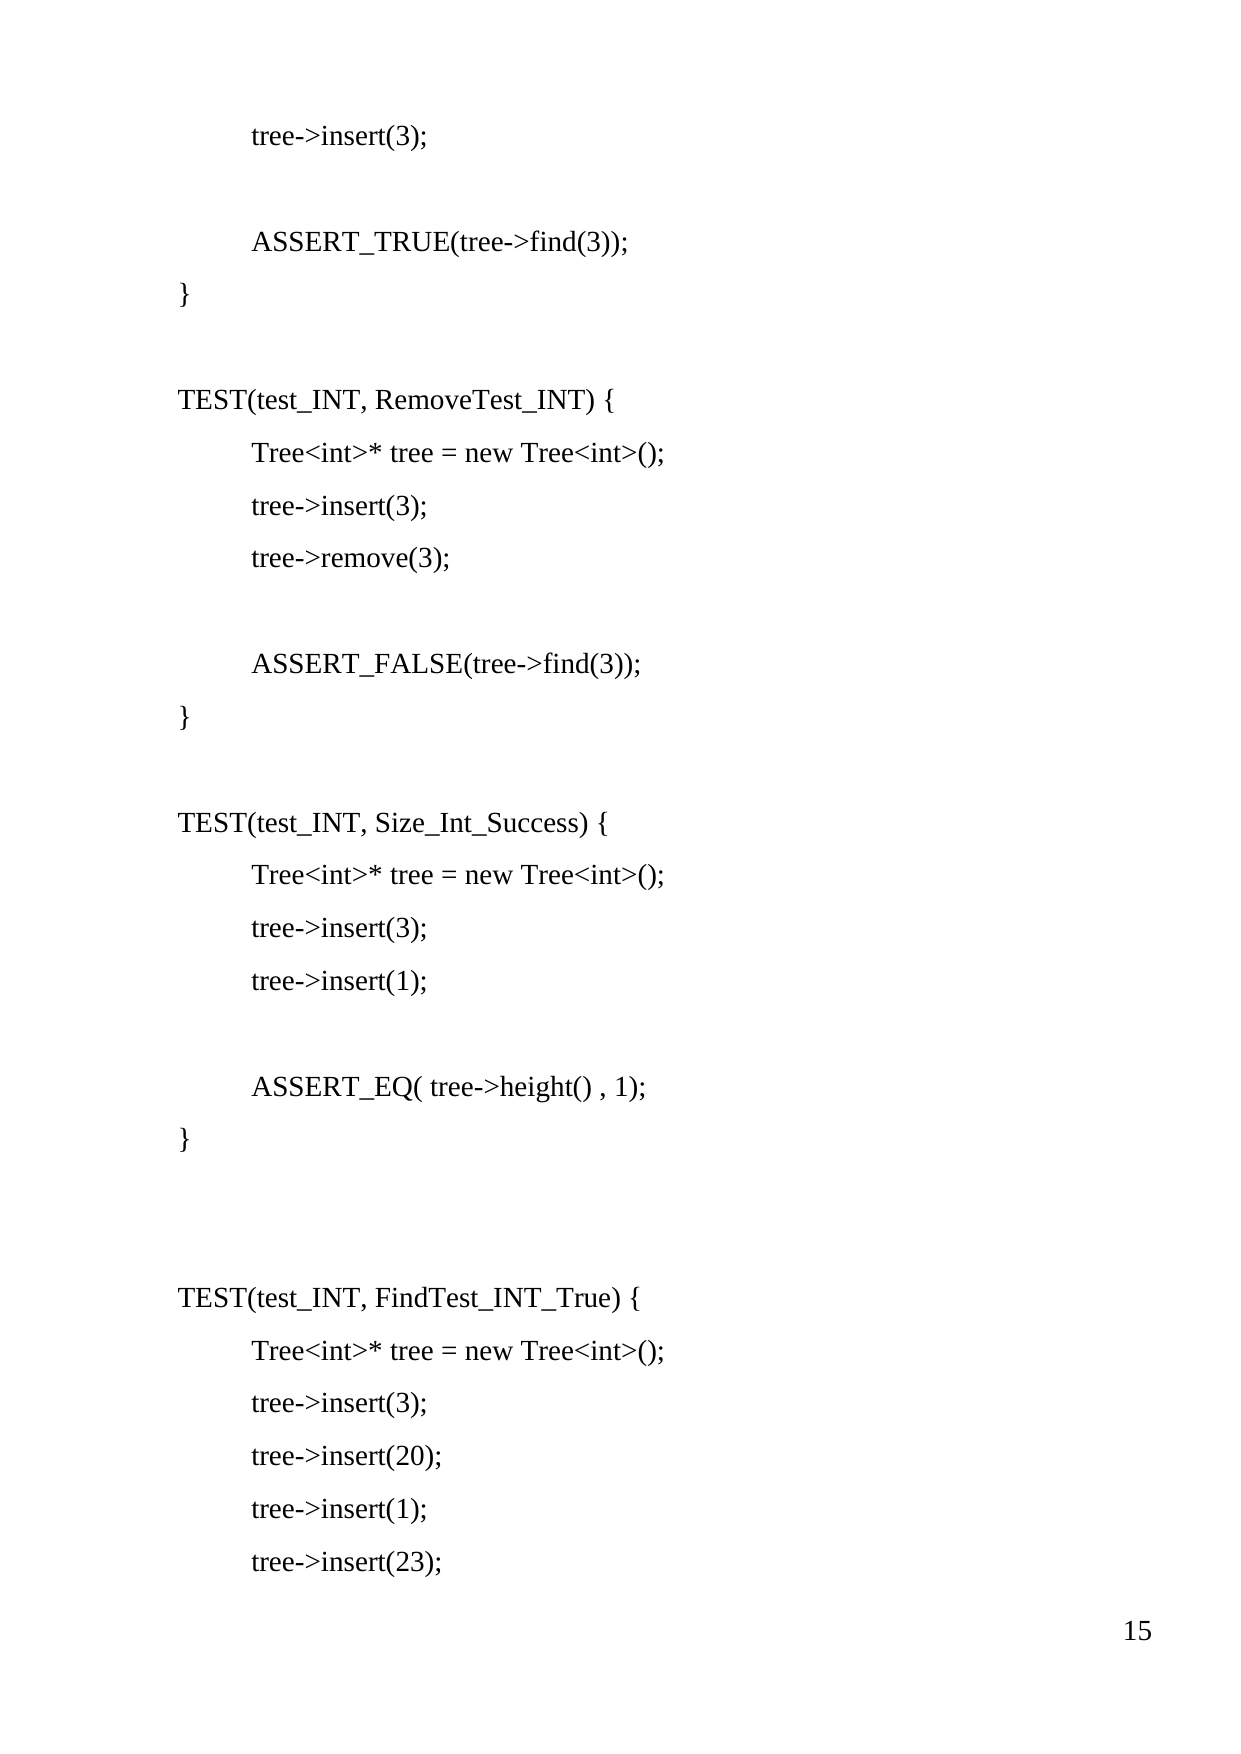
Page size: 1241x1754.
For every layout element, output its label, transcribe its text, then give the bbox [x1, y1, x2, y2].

text tree->remove(3); [177, 541, 1152, 574]
text Tree<int>* tree = new Tree<int>(); [177, 1333, 1152, 1366]
text TEST(test_INT, FindTest_INT_True) { [177, 1280, 1152, 1313]
text Tree<int>* tree = new Tree<int>(); [177, 857, 1152, 891]
text tree->insert(20); [177, 1438, 1152, 1472]
text ASSERT_EQ( tree->height() , 1); [177, 1069, 1152, 1102]
text tree->insert(3); [177, 118, 1152, 152]
text tree->insert(1); [177, 1491, 1152, 1525]
text tree->insert(3); [177, 488, 1152, 521]
text ASSERT_FALSE(tree->find(3)); [177, 646, 1152, 680]
text tree->insert(23); [177, 1544, 1152, 1578]
text } [177, 1122, 1152, 1155]
text } [177, 277, 1152, 310]
text tree->insert(1); [177, 963, 1152, 997]
text tree->insert(3); [177, 1386, 1152, 1419]
text } [177, 699, 1152, 733]
text TEST(test_INT, Size_Int_Success) { [177, 805, 1152, 838]
text TEST(test_INT, RemoveTest_INT) { [177, 382, 1152, 416]
text tree->insert(3); [177, 910, 1152, 944]
text ASSERT_TRUE(tree->find(3)); [177, 224, 1152, 257]
text Tree<int>* tree = new Tree<int>(); [177, 435, 1152, 468]
